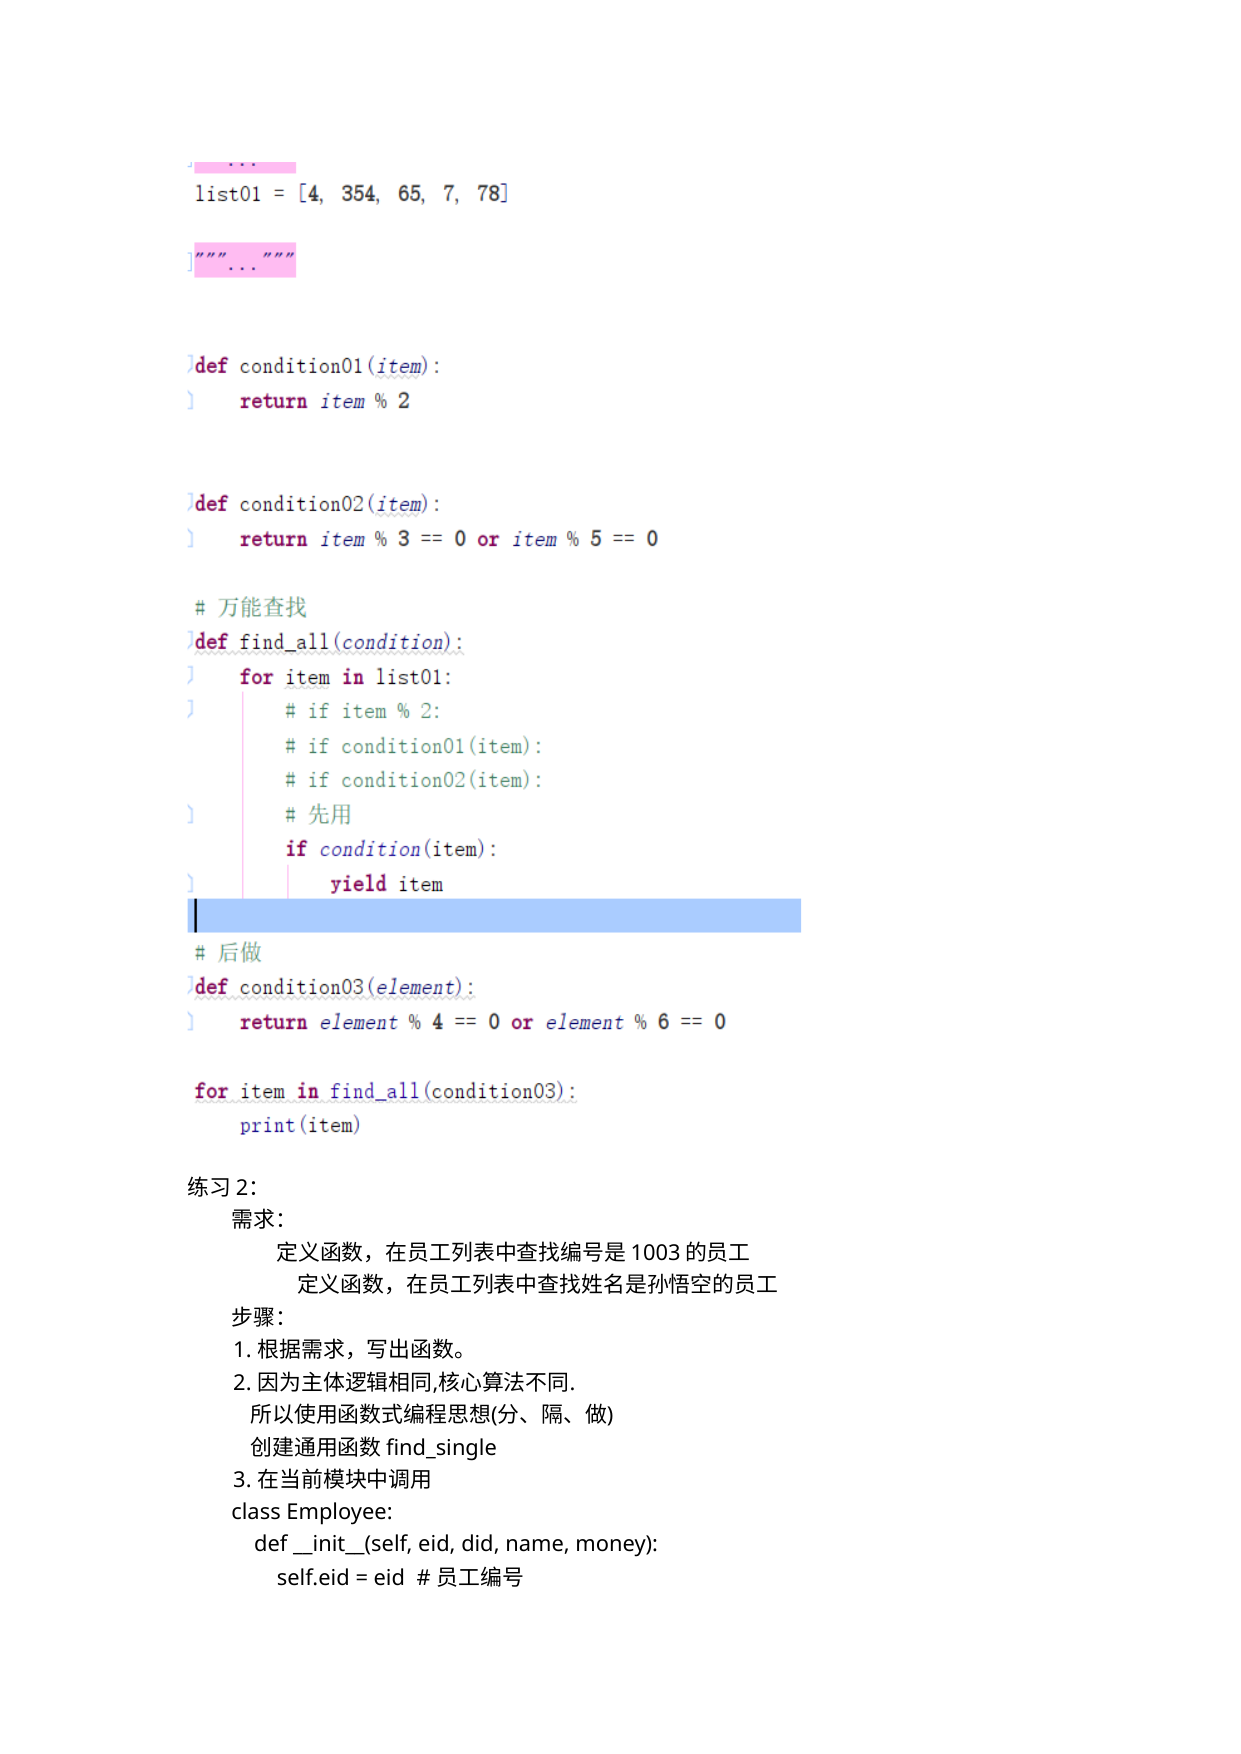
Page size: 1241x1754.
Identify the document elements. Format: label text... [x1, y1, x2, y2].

text self.eid = eid # 员工编号 [231, 1559, 1053, 1592]
text 1. 根据需求，写出函数。 [187, 1332, 1053, 1364]
text 创建通用函数find_single [187, 1429, 1053, 1462]
text 需求： [187, 1202, 1053, 1234]
picture [187, 162, 802, 1156]
text 定义函数，在员工列表中查找姓名是孙悟空的员工 [297, 1267, 1053, 1299]
text def __init__(self, eid, did, name, money): [231, 1527, 1053, 1559]
text 练习2： [187, 1169, 1053, 1202]
text class Employee: [231, 1494, 1053, 1527]
text 3. 在当前模块中调用 [187, 1462, 1053, 1494]
text 所以使用函数式编程思想(分、隔、做) [187, 1397, 1053, 1429]
text 步骤： [187, 1299, 1053, 1332]
text 定义函数，在员工列表中查找编号是1003的员工 [253, 1234, 1053, 1267]
text 2. 因为主体逻辑相同,核心算法不同. [187, 1364, 1053, 1397]
